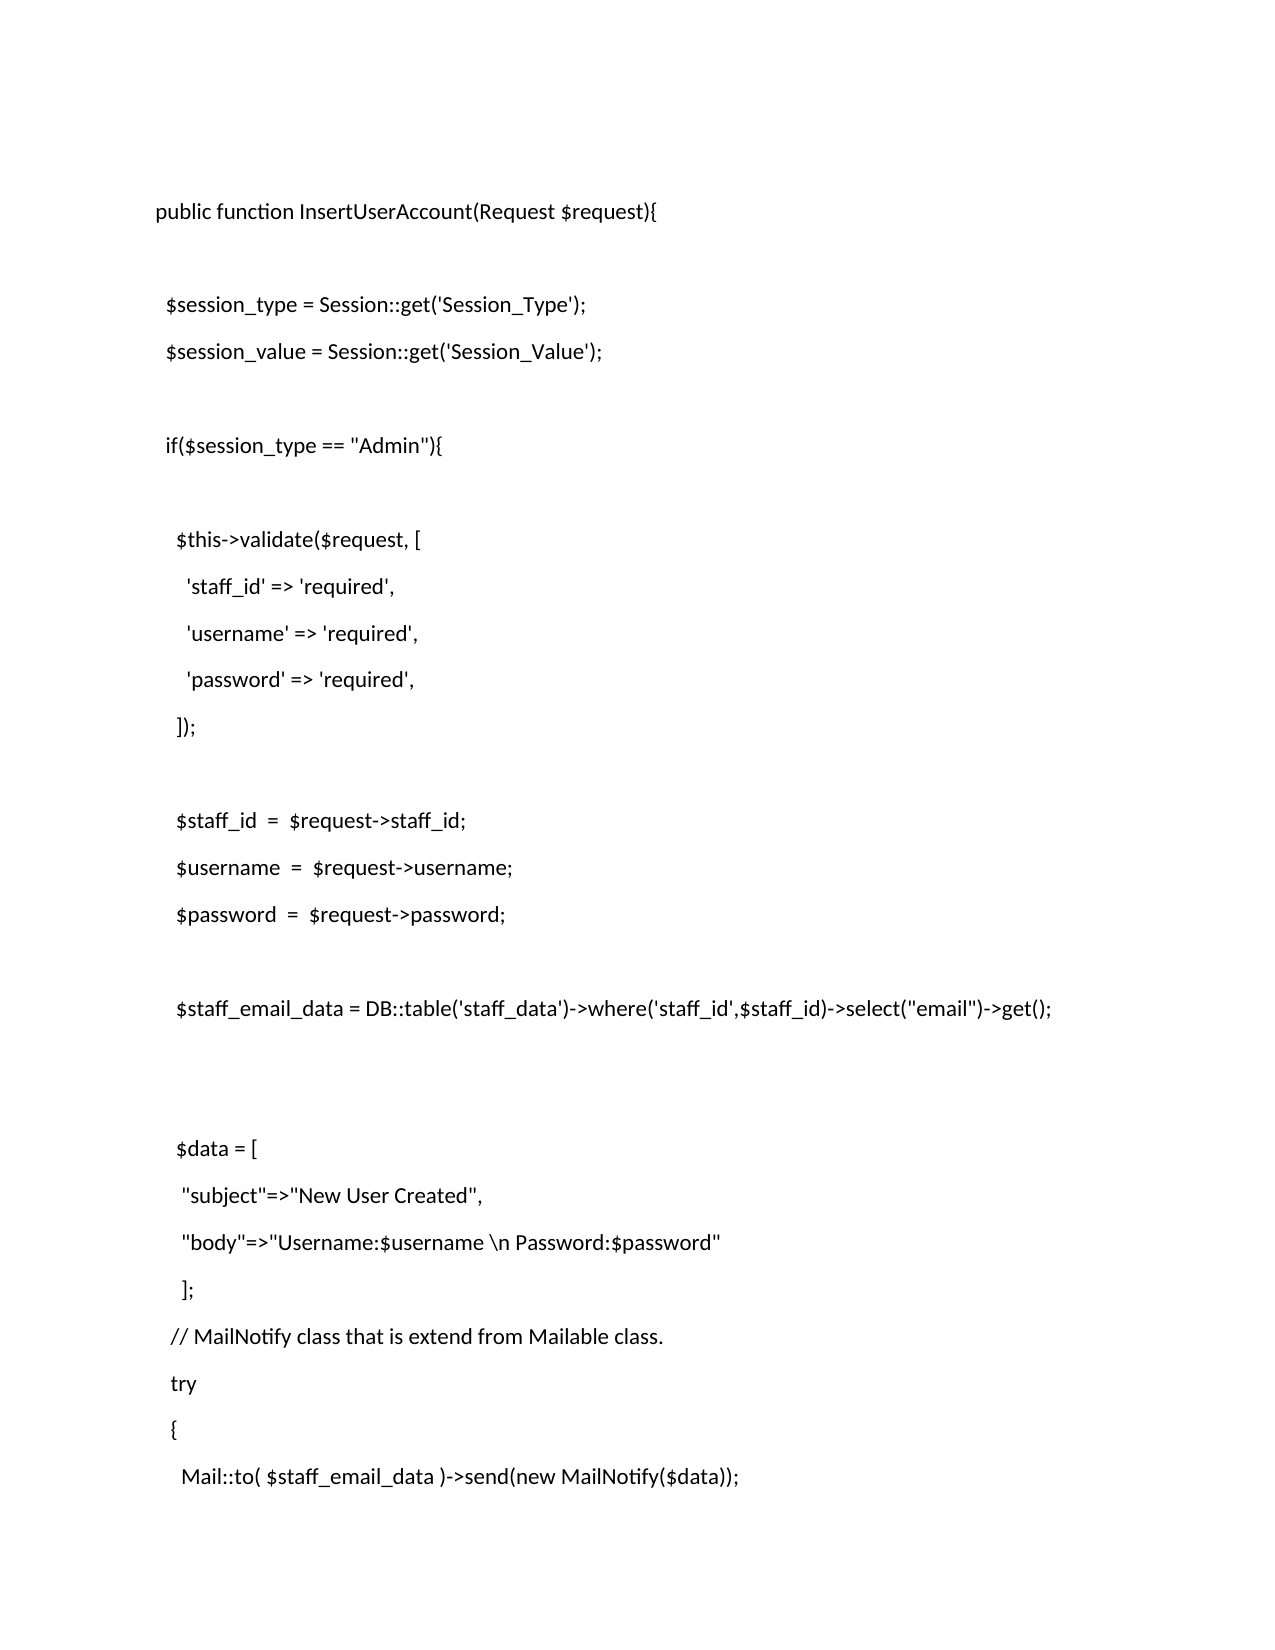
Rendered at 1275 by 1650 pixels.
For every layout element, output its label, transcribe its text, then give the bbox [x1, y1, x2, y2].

text $username = $request->username; [150, 853, 1125, 881]
text $session_value = Session::get('Session_Value'); [150, 337, 1125, 366]
text 'password' => 'required', [150, 666, 1125, 694]
text ]; [150, 1275, 1125, 1303]
text "body"=>"Username:$username \n Password:$password" [150, 1228, 1125, 1256]
text Mail::to( $staff_email_data )->send(new MailNotify($data)); [150, 1462, 1125, 1491]
text ]); [150, 712, 1125, 741]
text try [150, 1369, 1125, 1397]
text 'username' => 'required', [150, 619, 1125, 647]
text // MailNotify class that is extend from Mailable class. [150, 1322, 1125, 1350]
text $this->validate($request, [ [150, 525, 1125, 553]
text $staff_email_data = DB::table('staff_data')->where('staff_id',$staff_id)->select("email")->get(); [150, 994, 1125, 1022]
text if($session_type == "Admin"){ [150, 431, 1125, 459]
text $data = [ [150, 1134, 1125, 1162]
text $session_type = Session::get('Session_Type'); [150, 291, 1125, 319]
text $staff_id = $request->staff_id; [150, 806, 1125, 834]
text $password = $request->password; [150, 900, 1125, 928]
text { [150, 1416, 1125, 1444]
text "subject"=>"New User Created", [150, 1181, 1125, 1209]
text public function InsertUserAccount(Request $request){ [150, 197, 1125, 225]
text 'staff_id' => 'required', [150, 572, 1125, 600]
